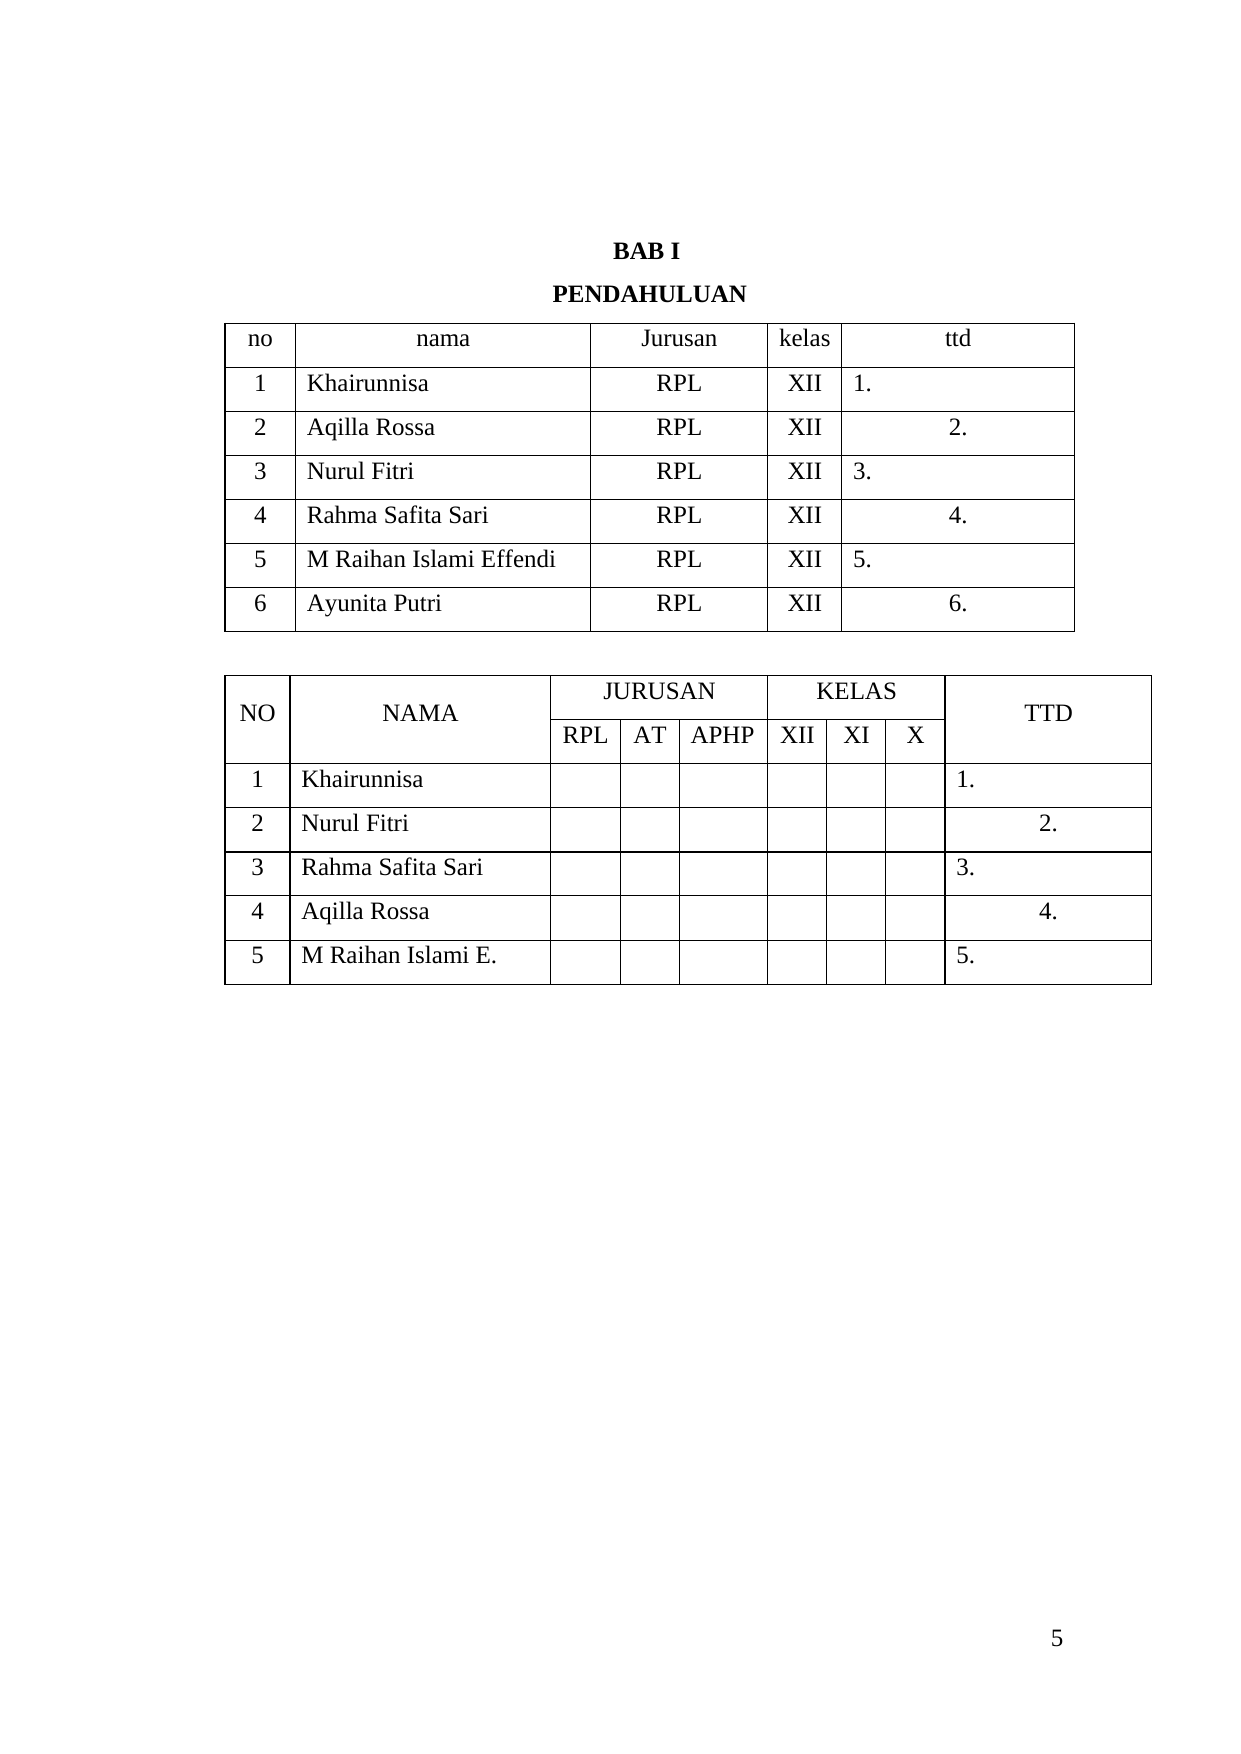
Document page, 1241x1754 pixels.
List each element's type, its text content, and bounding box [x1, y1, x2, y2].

table_cell 6. [842, 588, 1074, 631]
table_cell [551, 941, 620, 983]
table_cell 1 [226, 368, 295, 411]
table_cell 3. [946, 853, 1151, 895]
table_cell XII [768, 588, 841, 631]
table_cell Khairunnisa [291, 764, 550, 807]
table_cell XII [768, 412, 841, 455]
table_header NAMA [291, 676, 550, 763]
table_cell XII [768, 720, 826, 763]
table_cell 1. [946, 764, 1151, 807]
table_cell XII [768, 500, 841, 543]
table_cell 1 [226, 764, 289, 807]
table_cell [768, 764, 826, 807]
table_cell XII [768, 544, 841, 587]
table_cell 3 [226, 456, 295, 499]
table_cell RPL [551, 720, 620, 763]
table_cell X [886, 720, 944, 763]
table_header KELAS [768, 676, 944, 719]
table_cell XII [768, 368, 841, 411]
table_header ttd [842, 324, 1074, 367]
table_cell 2 [226, 808, 289, 851]
table_cell [827, 853, 885, 895]
table_header no [226, 324, 295, 367]
table_cell Khairunnisa [296, 368, 590, 411]
table_cell [768, 896, 826, 939]
table_cell XI [827, 720, 885, 763]
table_header JURUSAN [551, 676, 767, 719]
table_cell [621, 808, 679, 851]
table_cell 5. [842, 544, 1074, 587]
table_cell Ayunita Putri [296, 588, 590, 631]
subtitle BAB I PENDAHULUAN [236, 236, 1063, 308]
table_cell [886, 853, 944, 895]
table_cell [886, 808, 944, 851]
table_cell [621, 853, 679, 895]
table_header NO [226, 676, 289, 763]
table_cell RPL [591, 588, 767, 631]
table_cell 4. [946, 896, 1151, 939]
table_cell [768, 853, 826, 895]
table_cell RPL [591, 500, 767, 543]
table_cell 5. [946, 941, 1151, 983]
table_cell 5 [226, 941, 289, 983]
table_cell 2 [226, 412, 295, 455]
table_cell 4 [226, 500, 295, 543]
table_cell 4. [842, 500, 1074, 543]
table_cell [680, 896, 767, 939]
table_cell 2. [842, 412, 1074, 455]
table_cell [680, 808, 767, 851]
table_cell 2. [946, 808, 1151, 851]
table_header Jurusan [591, 324, 767, 367]
table_cell 3 [226, 853, 289, 895]
table_cell Rahma Safita Sari [296, 500, 590, 543]
table_cell RPL [591, 544, 767, 587]
table_cell [621, 941, 679, 983]
table_cell Rahma Safita Sari [291, 853, 550, 895]
table_cell [827, 896, 885, 939]
table_cell Nurul Fitri [291, 808, 550, 851]
table_cell [680, 941, 767, 983]
table_cell M Raihan Islami E. [291, 941, 550, 983]
table_header nama [296, 324, 590, 367]
table_cell Nurul Fitri [296, 456, 590, 499]
table_cell Aqilla Rossa [291, 896, 550, 939]
table_cell RPL [591, 412, 767, 455]
table_cell [886, 896, 944, 939]
table_cell [680, 853, 767, 895]
table_cell [621, 764, 679, 807]
table_cell 1. [842, 368, 1074, 411]
table_cell 5 [226, 544, 295, 587]
table_cell [886, 941, 944, 983]
table_cell 3. [842, 456, 1074, 499]
table_cell APHP [680, 720, 767, 763]
table_cell AT [621, 720, 679, 763]
table_cell [886, 764, 944, 807]
table_cell XII [768, 456, 841, 499]
table_cell [768, 941, 826, 983]
table_cell [551, 896, 620, 939]
table_cell RPL [591, 368, 767, 411]
table_cell [551, 808, 620, 851]
table_cell [680, 764, 767, 807]
table_cell [621, 896, 679, 939]
table_cell [551, 764, 620, 807]
table_cell [827, 941, 885, 983]
table_cell [551, 853, 620, 895]
table_cell 4 [226, 896, 289, 939]
table_cell M Raihan Islami Effendi [296, 544, 590, 587]
table_header TTD [946, 676, 1151, 763]
table_cell Aqilla Rossa [296, 412, 590, 455]
table_cell [827, 764, 885, 807]
table_cell [768, 808, 826, 851]
table_header kelas [768, 324, 841, 367]
table_cell RPL [591, 456, 767, 499]
table_cell 6 [226, 588, 295, 631]
table_cell [827, 808, 885, 851]
